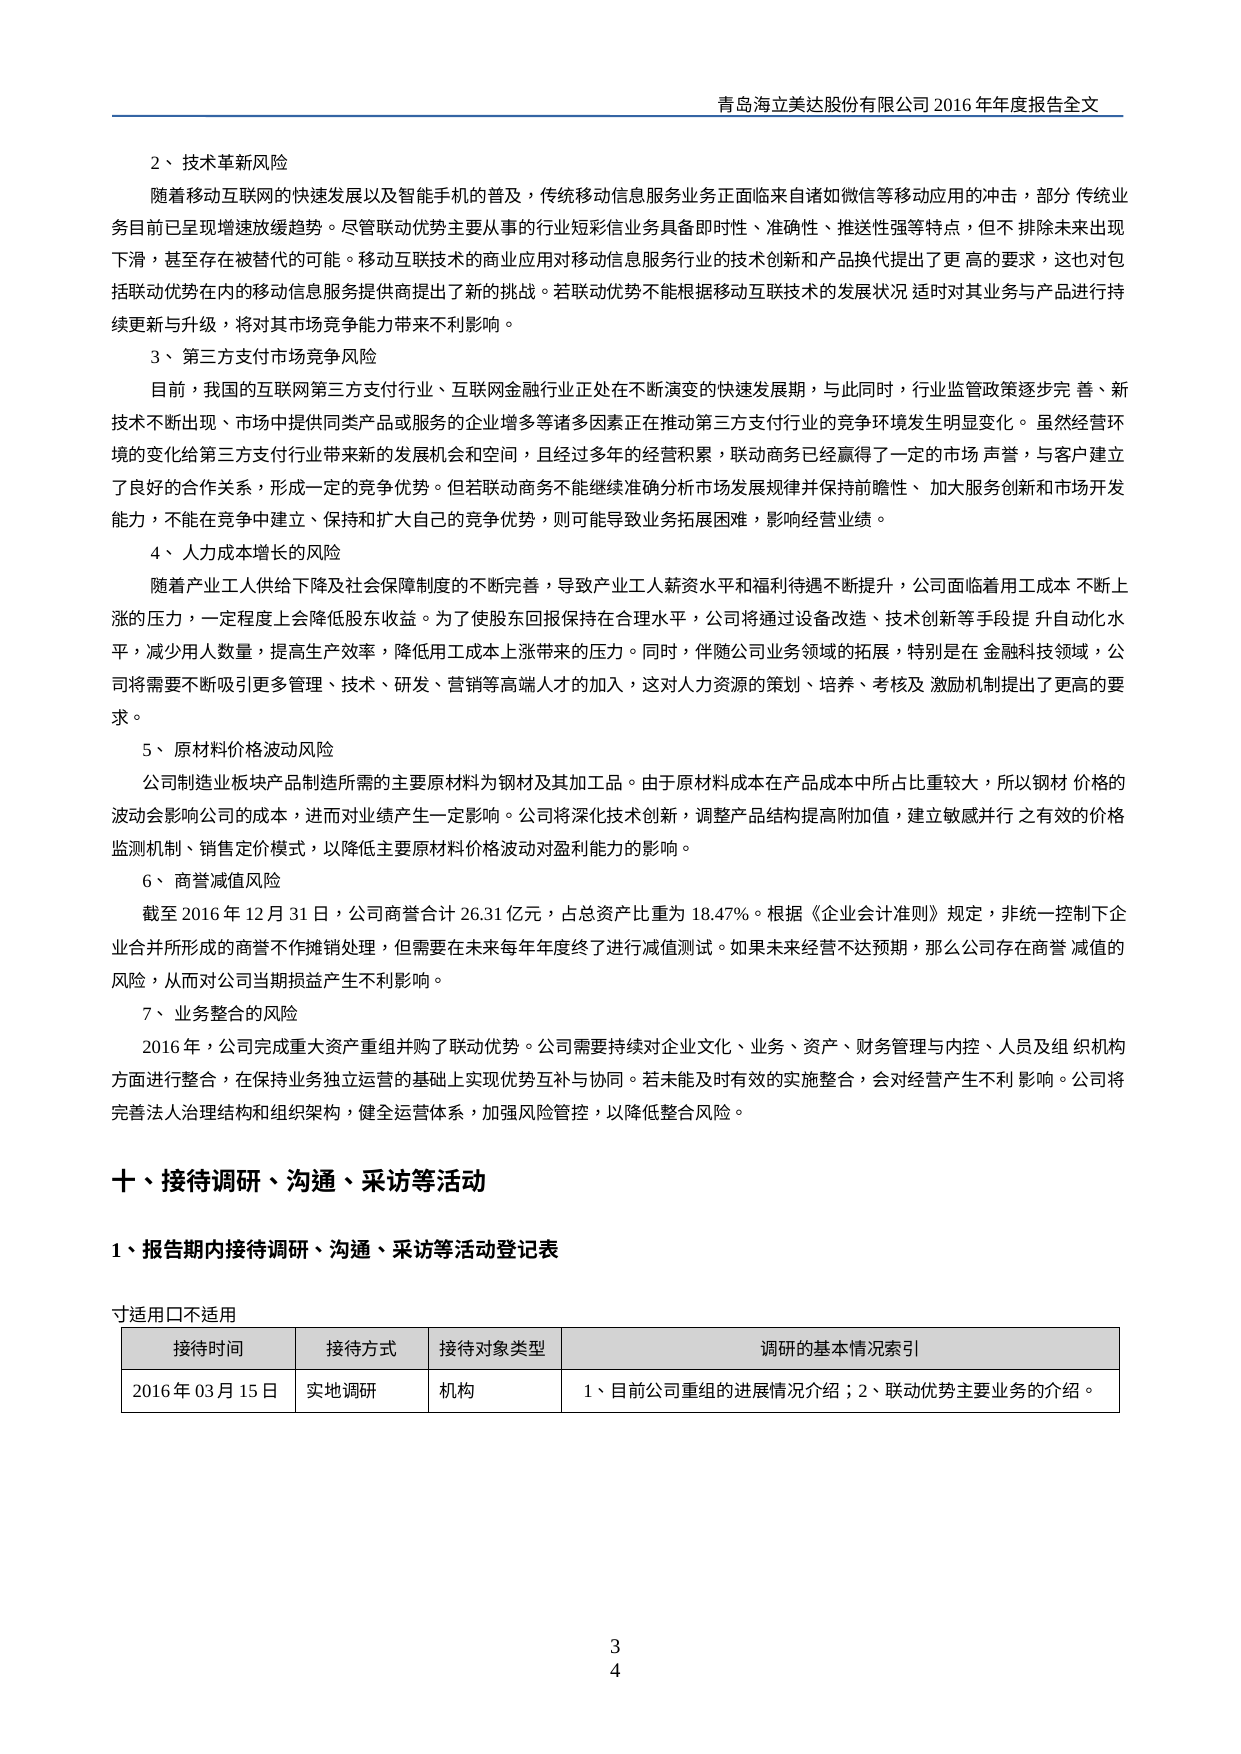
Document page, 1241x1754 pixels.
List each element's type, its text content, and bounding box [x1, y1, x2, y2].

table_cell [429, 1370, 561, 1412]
text 截至2016年12月31日，公司商誉合计26.31亿元，占总资产比重为18.47%。根据《企业会计准则》规定，非统一控制下企 业合并所形成的商誉不作摊销处理，但需要在未来每年年度终了进行减值测试。如果未来经营不达预期，那么公司存在商誉 减值的风险，从而对公司当期损益产生不利影响。 [111, 894, 1130, 994]
text 随着产业工人供给下降及社会保障制度的不断完善，导致产业工人薪资水平和福利待遇不断提升，公司面临着用工成本 不断上涨的压力，一定程度上会降低股东收益。为了使股东回报保持在合理水平，公司将通过设备改造、技术创新等手段提 升自动化水平，减少用人数量，提高生产效率，降低用工成本上涨带来的压力。同时，伴随公司业务领域的拓展，特别是在 金融科技领域，公司将需要不断吸引更多管理、技术、研发、营销等高端人才的加入，这对人力资源的策划、培养、考核及 激励机制提出了更高的要求。 [111, 566, 1130, 731]
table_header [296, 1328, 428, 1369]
text 7、 业务整合的风险 [111, 994, 1130, 1027]
text 目前，我国的互联网第三方支付行业、互联网金融行业正处在不断演变的快速发展期，与此同时，行业监管政策逐步完 善、新技术不断出现、市场中提供同类产品或服务的企业增多等诸多因素正在推动第三方支付行业的竞争环境发生明显变化。 虽然经营环境的变化给第三方支付行业带来新的发展机会和空间，且经过多年的经营积累，联动商务已经赢得了一定的市场 声誉，与客户建立了良好的合作关系，形成一定的竞争优势。但若联动商务不能继续准确分析市场发展规律并保持前瞻性、 加大服务创新和市场开发能力，不能在竞争中建立、保持和扩大自己的竞争优势，则可能导致业务拓展困难，影响经营业绩。 [111, 370, 1130, 533]
text 公司制造业板块产品制造所需的主要原材料为钢材及其加工品。由于原材料成本在产品成本中所占比重较大，所以钢材 价格的波动会影响公司的成本，进而对业绩产生一定影响。公司将深化技术创新，调整产品结构提高附加值，建立敏感并行 之有效的价格监测机制、销售定价模式，以降低主要原材料价格波动对盈利能力的影响。 [111, 763, 1130, 862]
text 2、 技术革新风险 [111, 143, 1130, 176]
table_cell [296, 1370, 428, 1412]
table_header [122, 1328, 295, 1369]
text 5、 原材料价格波动风险 [111, 731, 1130, 763]
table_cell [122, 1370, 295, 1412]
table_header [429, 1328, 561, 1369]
text 十、接待调研、沟通、采访等活动 [111, 1164, 1130, 1198]
text 1、报告期内接待调研、沟通、采访等活动登记表 [111, 1235, 1130, 1264]
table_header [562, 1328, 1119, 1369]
text 4、 人力成本增长的风险 [111, 533, 1130, 566]
text 2016年，公司完成重大资产重组并购了联动优势。公司需要持续对企业文化、业务、资产、财务管理与内控、人员及组 织机构方面进行整合，在保持业务独立运营的基础上实现优势互补与协同。若未能及时有效的实施整合，会对经营产生不利 影响。公司将完善法人治理结构和组织架构，健全运营体系，加强风险管控，以降低整合风险。 [111, 1027, 1130, 1126]
text 寸适用口不适用 [111, 1301, 1130, 1327]
text 6、 商誉减值风险 [111, 862, 1130, 894]
text 3、 第三方支付市场竞争风险 [111, 338, 1130, 370]
text 随着移动互联网的快速发展以及智能手机的普及，传统移动信息服务业务正面临来自诸如微信等移动应用的冲击，部分 传统业务目前已呈现增速放缓趋势。尽管联动优势主要从事的行业短彩信业务具备即时性、准确性、推送性强等特点，但不 排除未来出现下滑，甚至存在被替代的可能。移动互联技术的商业应用对移动信息服务行业的技术创新和产品换代提出了更 高的要求，这也对包括联动优势在内的移动信息服务提供商提出了新的挑战。若联动优势不能根据移动互联技术的发展状况 适时对其业务与产品进行持续更新与升级，将对其市场竞争能力带来不利影响。 [111, 176, 1130, 338]
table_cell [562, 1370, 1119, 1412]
